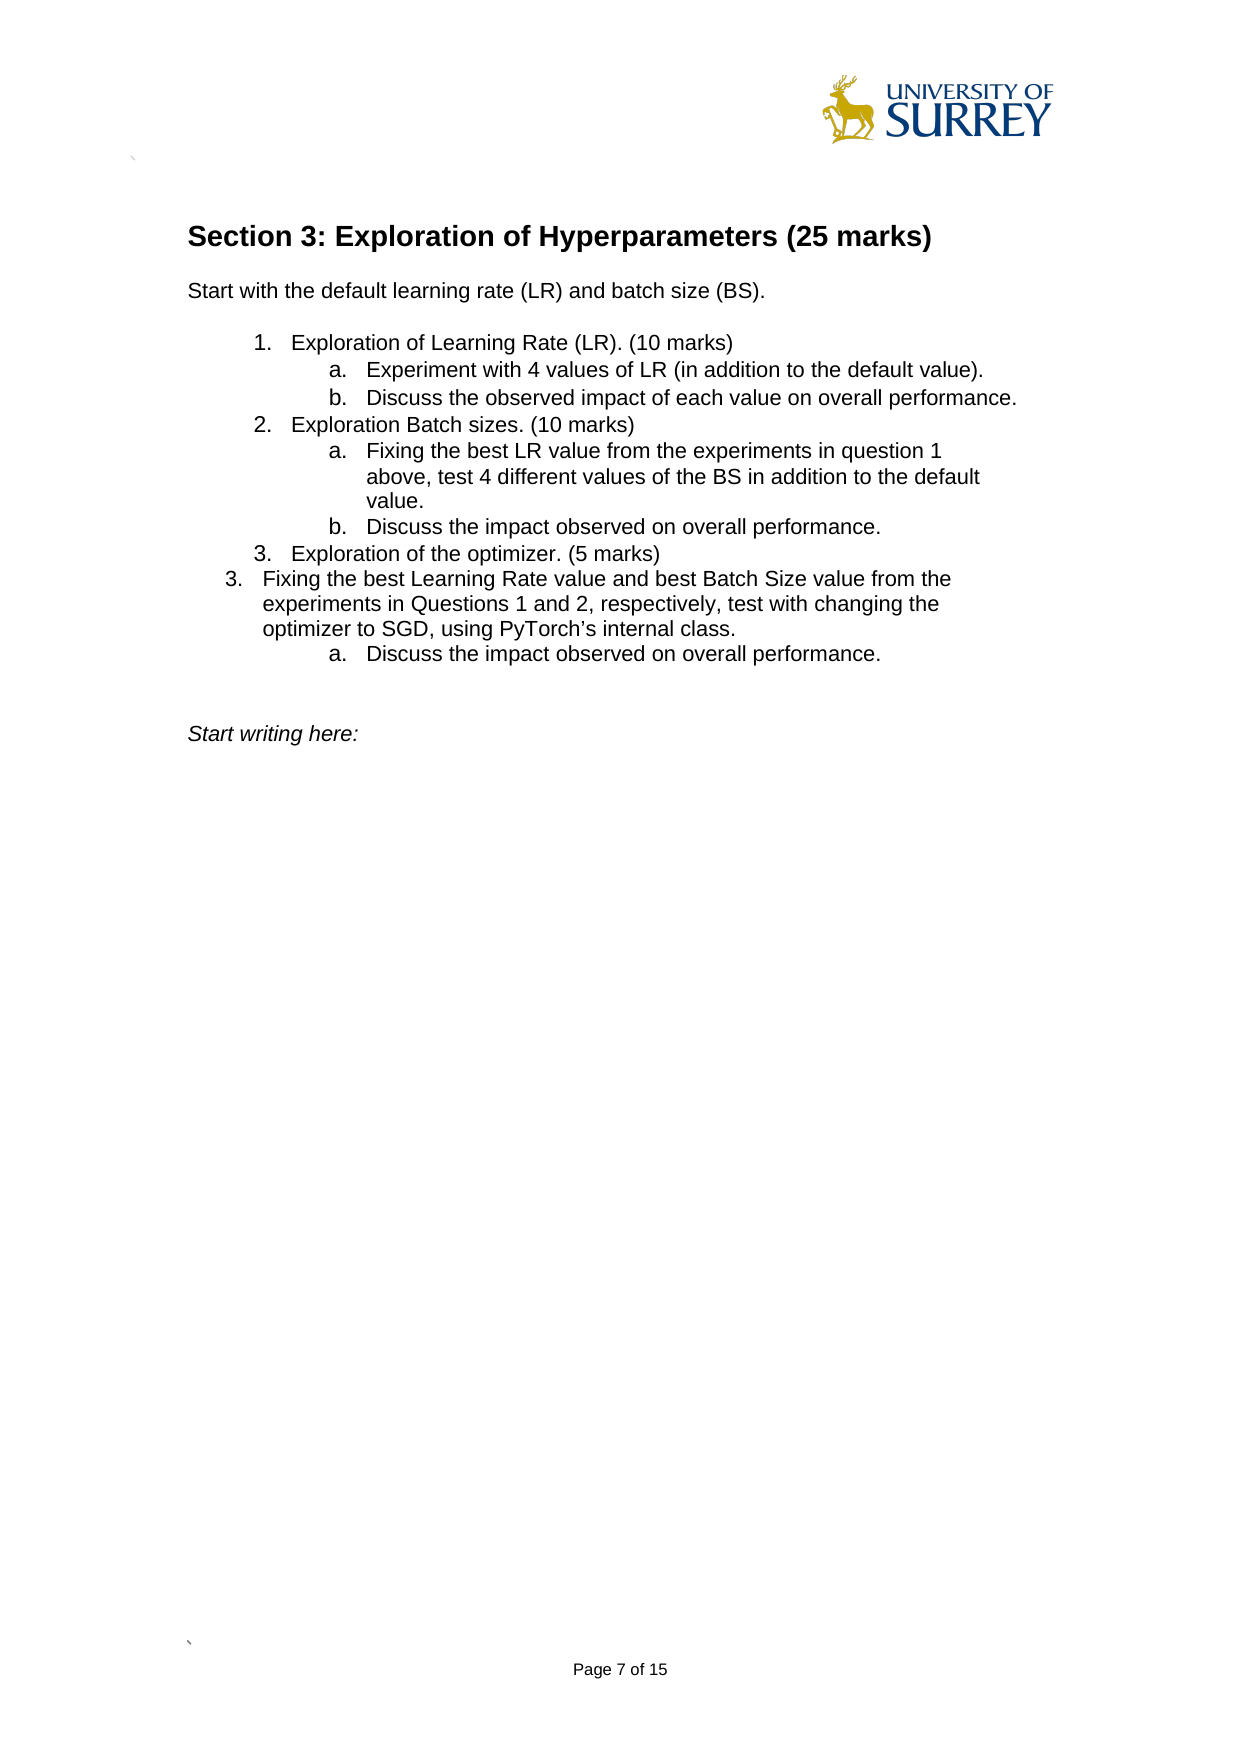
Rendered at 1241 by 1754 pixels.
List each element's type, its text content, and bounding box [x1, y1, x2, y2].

list Experiment with 4 values of LR (in addition to the default value). [328, 356, 1053, 383]
list Exploration of the optimizer. (5 marks) [253, 540, 1053, 566]
subtitle Section 3: Exploration of Hyperparameters (25 marks) [187, 219, 1053, 253]
text Start with the default learning rate (LR) and batch size (BS). [187, 278, 1053, 303]
list Discuss the impact observed on overall performance. [328, 514, 1011, 540]
list Discuss the impact observed on overall performance. [328, 641, 1011, 667]
text Start writing here: [187, 721, 1053, 746]
list Exploration of Learning Rate (LR). (10 marks) [253, 328, 1053, 356]
picture [822, 75, 1054, 144]
list Fixing the best LR value from the experiments in question 1 above, test 4 different values of the BS in addition to the default value. [328, 438, 1011, 513]
list Exploration Batch sizes. (10 marks) [253, 411, 1053, 438]
list Fixing the best Learning Rate value and best Batch Size value from the experiments in Questions 1 and 2, respectively, test with changing the optimizer to SGD, using PyTorch’s internal class. [225, 566, 1011, 641]
list Discuss the observed impact of each value on overall performance. [328, 383, 1053, 411]
